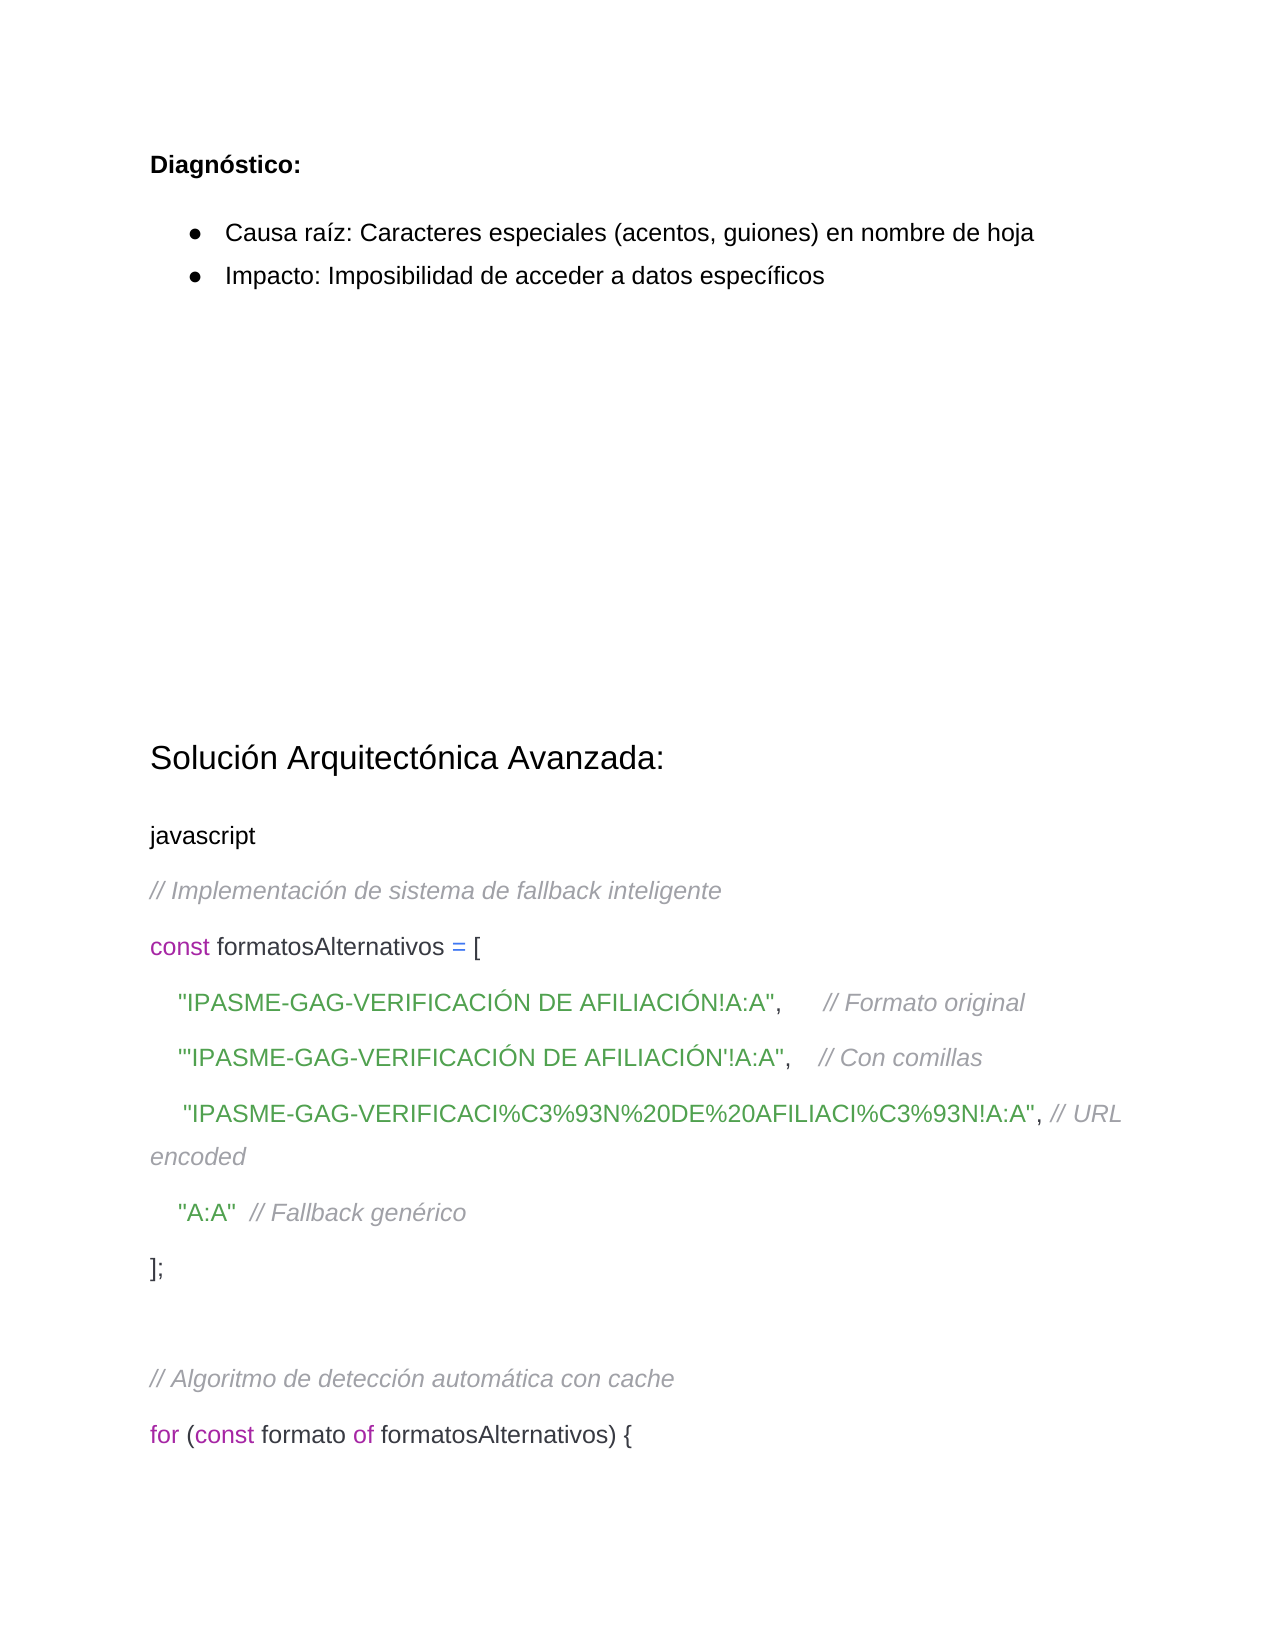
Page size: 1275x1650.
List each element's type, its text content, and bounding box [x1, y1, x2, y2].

text ]; [150, 1253, 1125, 1282]
text "IPASME-GAG-VERIFICACIÓN DE AFILIACIÓN!A:A", // Formato original [150, 988, 1125, 1016]
text "'IPASME-GAG-VERIFICACIÓN DE AFILIACIÓN'!A:A", // Con comillas [150, 1043, 1125, 1072]
text // Algoritmo de detección automática con cache [150, 1364, 1125, 1393]
text javascript [150, 821, 1125, 849]
subtitle Solución Arquitectónica Avanzada: [150, 738, 1125, 777]
text for (const formato of formatosAlternativos) { [150, 1420, 1125, 1449]
text const formatosAlternativos = [ [150, 932, 1125, 961]
text // Implementación de sistema de fallback inteligente [150, 876, 1125, 905]
text Diagnóstico: [150, 150, 1125, 179]
list Impacto: Imposibilidad de acceder a datos específicos [187, 261, 1125, 290]
list Causa raíz: Caracteres especiales (acentos, guiones) en nombre de hoja [187, 218, 1125, 247]
text "IPASME-GAG-VERIFICACI%C3%93N%20DE%20AFILIACI%C3%93N!A:A", // URL encoded [150, 1099, 1125, 1171]
text "A:A" // Fallback genérico [150, 1198, 1125, 1226]
